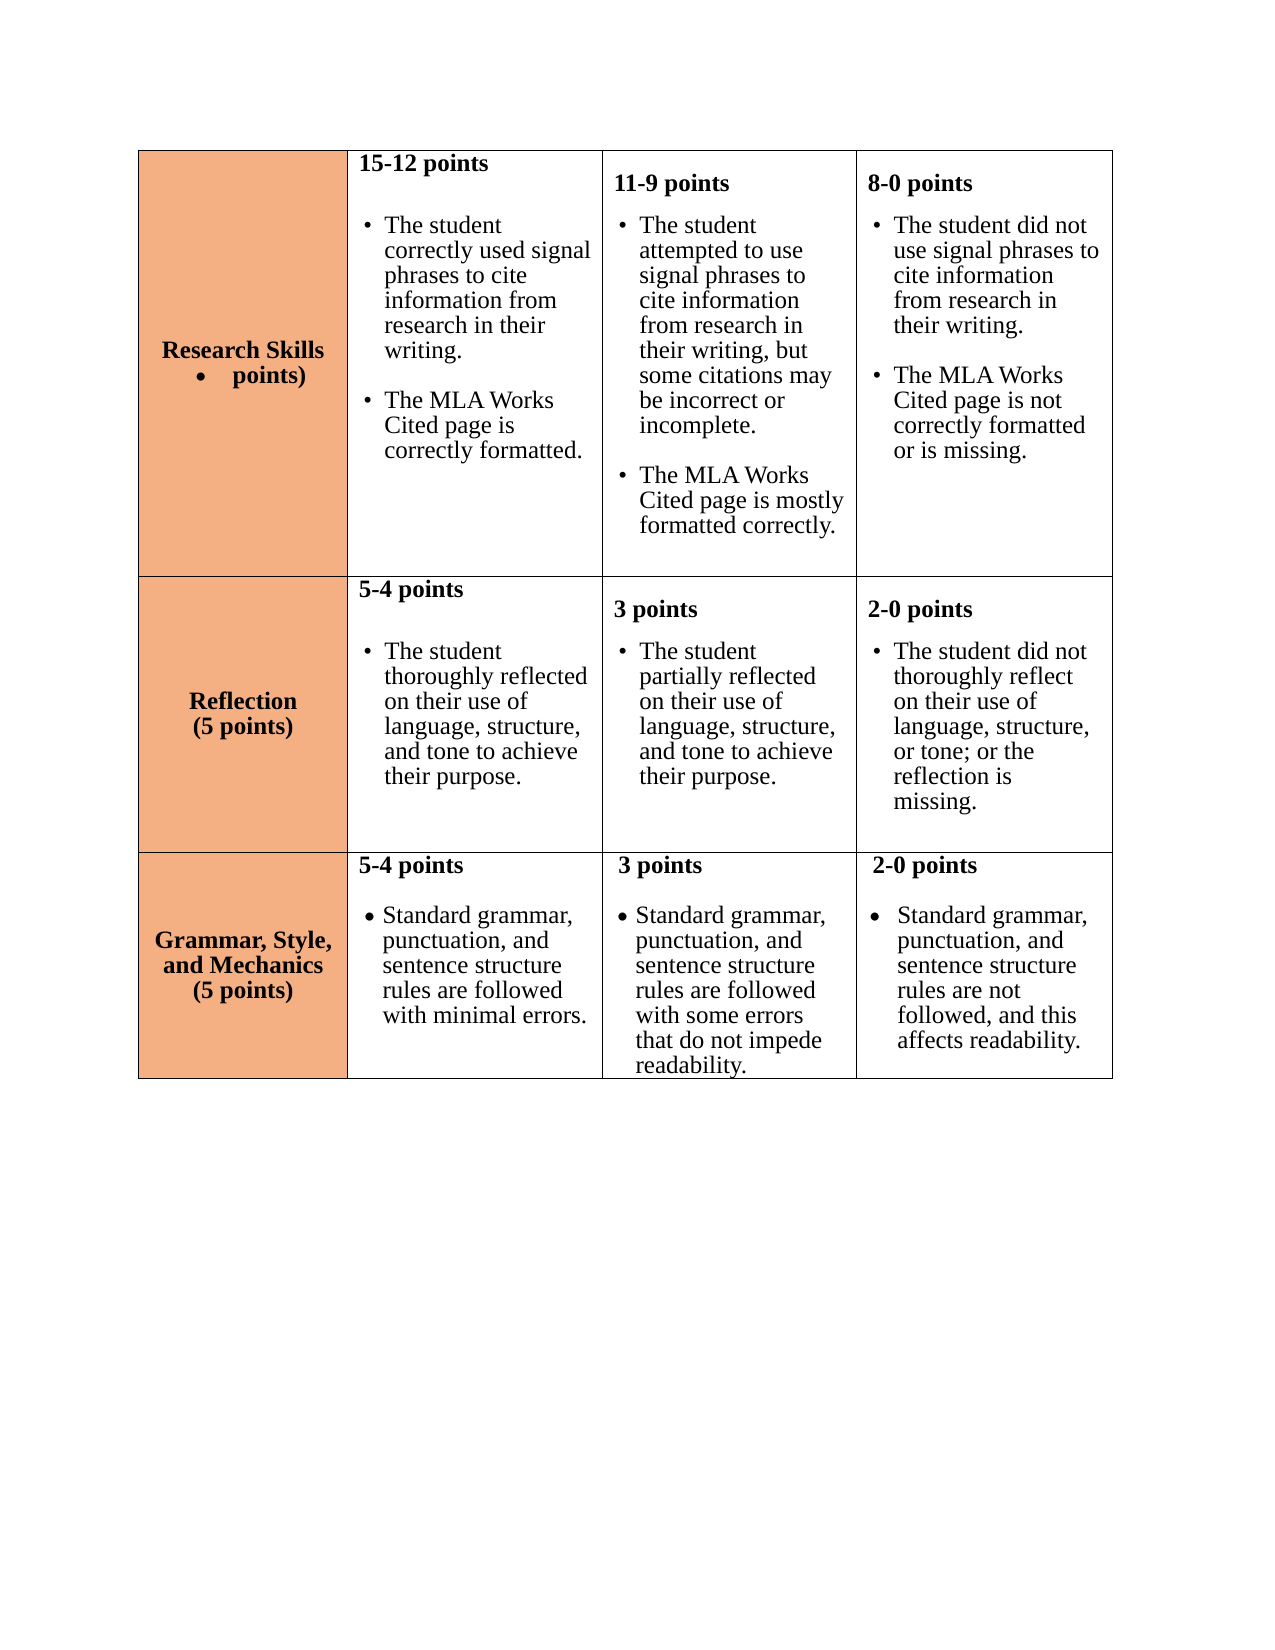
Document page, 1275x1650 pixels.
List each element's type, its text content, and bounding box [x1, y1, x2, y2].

table_cell 3 points The student partially reflected on their use of language, structure, and tone to achieve their purpose. [603, 577, 856, 852]
table_cell 15-12 points The student correctly used signal phrases to cite information from research in their writing. The MLA Works Cited page is correctly formatted. [348, 151, 602, 576]
table_cell Grammar, Style, and Mechanics (5 points) [139, 853, 347, 1078]
table_cell 8-0 points The student did not use signal phrases to cite information from research in their writing. The MLA Works Cited page is not correctly formatted or is missing. [857, 151, 1112, 576]
table_cell 2-0 points Standard grammar, punctuation, and sentence structure rules are not followed, and this affects readability. [857, 853, 1112, 1078]
table_cell 5-4 points Standard grammar, punctuation, and sentence structure rules are followed with minimal errors. [348, 853, 602, 1078]
table_cell Reflection (5 points) [139, 577, 347, 852]
table_cell 3 points Standard grammar, punctuation, and sentence structure rules are followed with some errors that do not impede readability. [603, 853, 856, 1078]
table_cell 11-9 points The student attempted to use signal phrases to cite information from research in their writing, but some citations may be incorrect or incomplete. The MLA Works Cited page is mostly formatted correctly. [603, 151, 856, 576]
table_cell 2-0 points The student did not thoroughly reflect on their use of language, structure, or tone; or the reflection is missing. [857, 577, 1112, 852]
table_cell Research Skills points) [139, 151, 347, 576]
table_cell 5-4 points The student thoroughly reflected on their use of language, structure, and tone to achieve their purpose. [348, 577, 602, 852]
